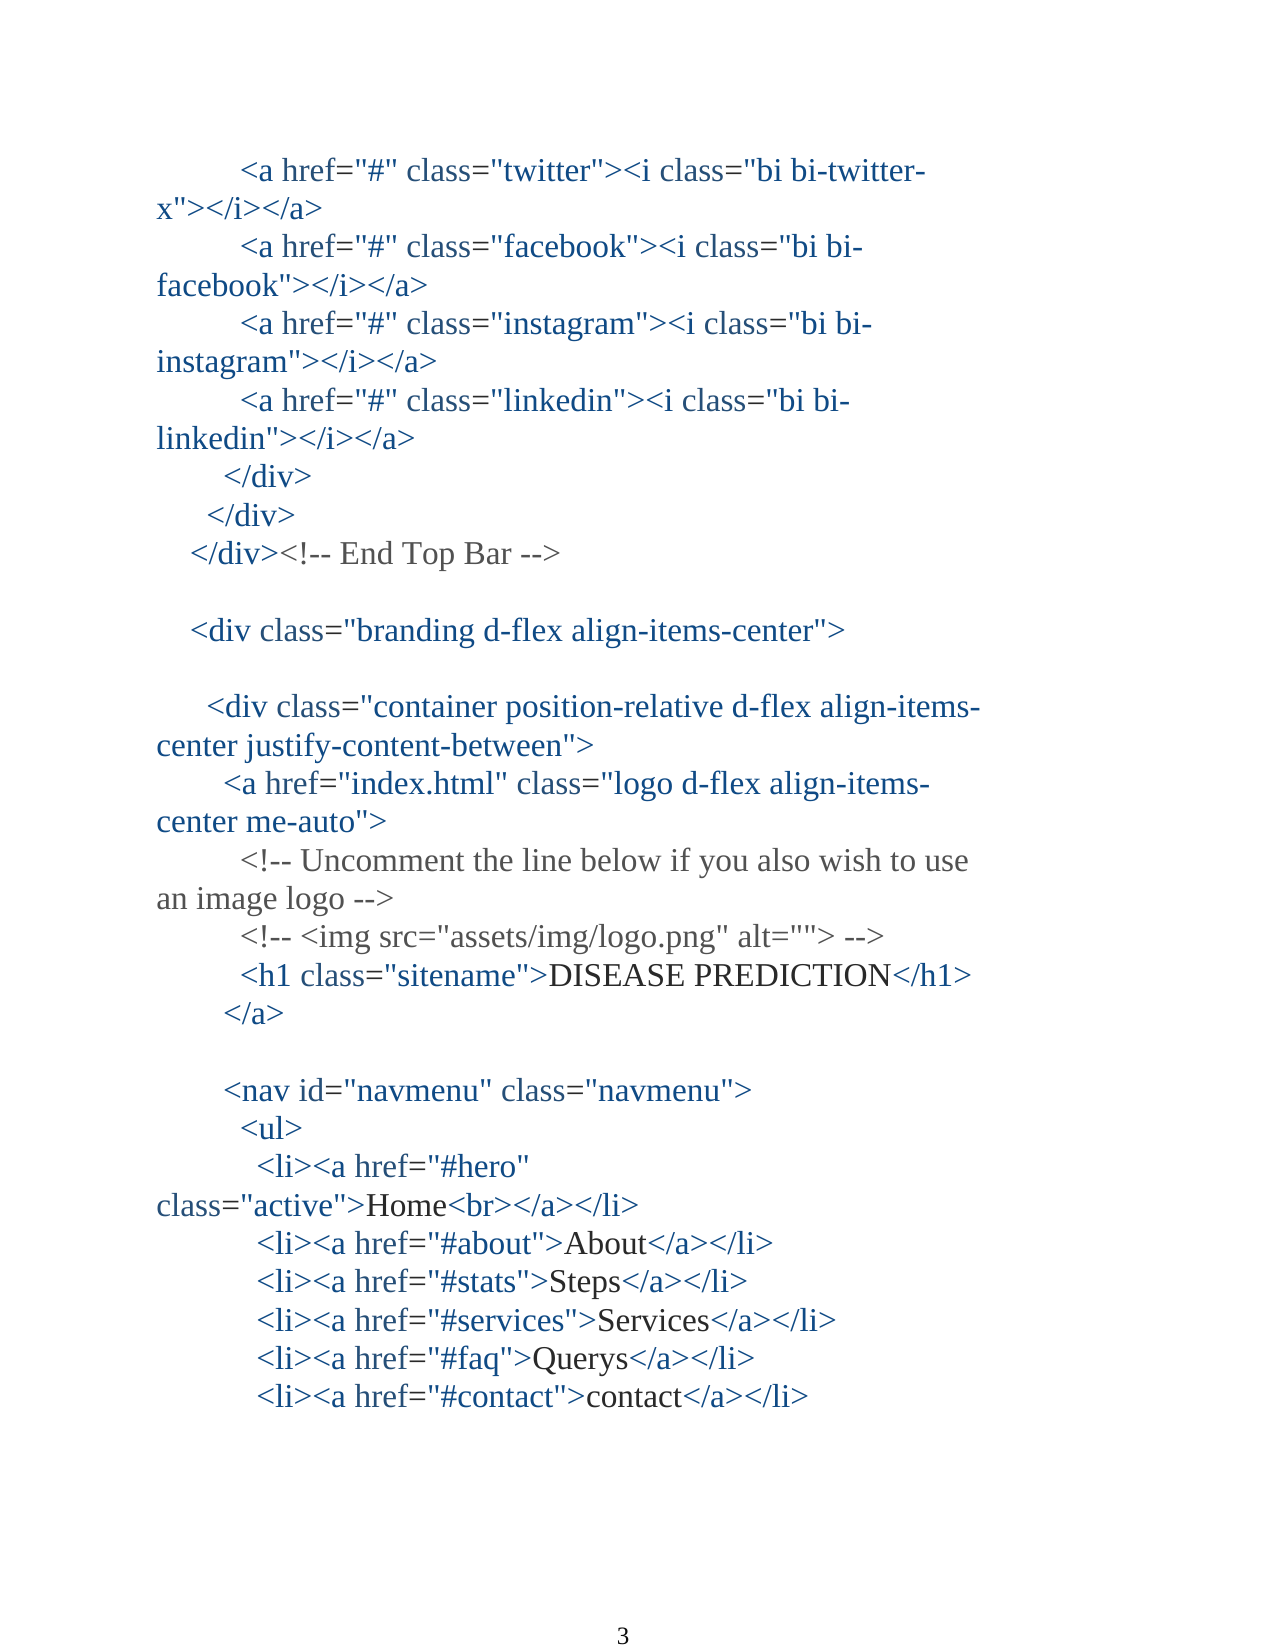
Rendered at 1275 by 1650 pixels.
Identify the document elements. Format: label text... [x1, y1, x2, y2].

text <a href="index.html" class="logo d-flex align-items-center me-auto"> [156, 763, 1000, 840]
text <li><a href="#contact">contact</a></li> [156, 1377, 1000, 1415]
text <li><a href="#about">About</a></li> [156, 1223, 1000, 1262]
text <li><a href="#stats">Steps</a></li> [156, 1262, 1000, 1300]
text <a href="#" class="linkedin"><i class="bi bi-linkedin"></i></a> [156, 380, 1000, 457]
text <!-- <img src="assets/img/logo.png" alt=""> --> [156, 917, 1000, 955]
text <ul> [156, 1108, 1000, 1147]
text </div><!-- End Top Bar --> [156, 533, 1000, 572]
text <div class="container position-relative d-flex align-items-center justify-content-between"> [156, 687, 1000, 763]
text <h1 class="sitename">DISEASE PREDICTION</h1> [156, 955, 1000, 993]
text <a href="#" class="twitter"><i class="bi bi-twitter-x"></i></a> [156, 150, 1000, 227]
text <nav id="navmenu" class="navmenu"> [156, 1070, 1000, 1108]
text <a href="#" class="instagram"><i class="bi bi-instagram"></i></a> [156, 303, 1000, 380]
text <li><a href="#hero" class="active">Home<br></a></li> [156, 1147, 1000, 1223]
text <!-- Uncomment the line below if you also wish to use an image logo --> [156, 840, 1000, 917]
text <li><a href="#services">Services</a></li> [156, 1300, 1000, 1338]
text <li><a href="#faq">Querys</a></li> [156, 1338, 1000, 1377]
text </a> [156, 993, 1000, 1032]
text </div> [156, 457, 1000, 495]
text </div> [156, 495, 1000, 533]
text <a href="#" class="facebook"><i class="bi bi-facebook"></i></a> [156, 227, 1000, 303]
text <div class="branding d-flex align-items-center"> [156, 610, 1000, 648]
